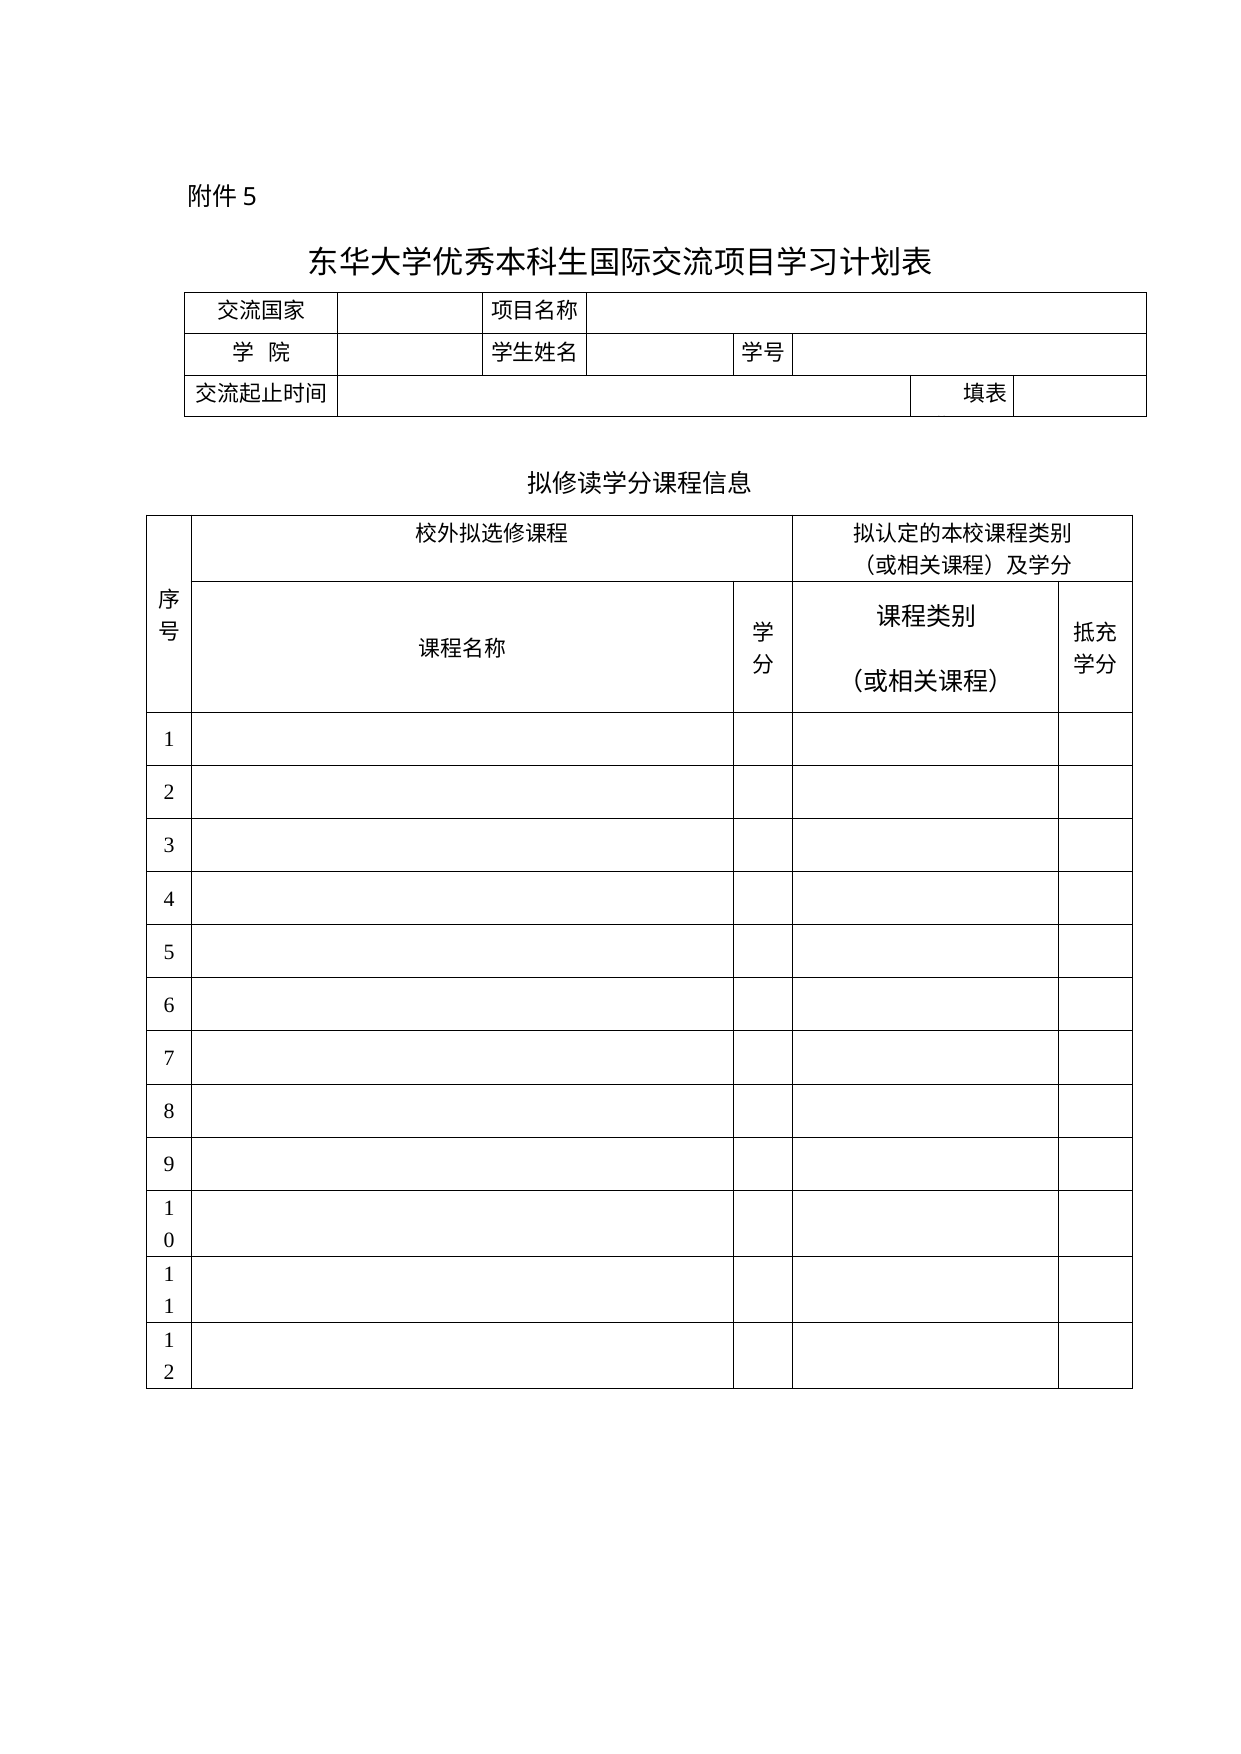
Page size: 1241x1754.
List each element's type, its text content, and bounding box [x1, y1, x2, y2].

table_cell [734, 1031, 792, 1083]
table_cell 校外拟选修课程 [192, 516, 792, 581]
table_cell [192, 713, 733, 765]
table_cell 学分 [734, 582, 792, 712]
table_cell [1014, 376, 1146, 416]
table_cell [793, 925, 1058, 977]
table_cell 交流起止时间 [185, 376, 337, 416]
table_cell [734, 925, 792, 977]
table_cell [734, 1085, 792, 1137]
table_cell [1059, 1257, 1132, 1322]
table_cell [1059, 978, 1132, 1030]
table_cell 课程名称 [192, 582, 733, 712]
table_cell [192, 1138, 733, 1190]
table_header 项目名称 [483, 293, 586, 333]
table_cell [734, 1257, 792, 1322]
table_cell [734, 978, 792, 1030]
table_cell [793, 872, 1058, 924]
table_cell [1059, 1031, 1132, 1083]
table_cell [1059, 925, 1132, 977]
table_cell [1059, 1138, 1132, 1190]
table_cell [734, 1138, 792, 1190]
table_cell [192, 766, 733, 818]
table_cell [734, 872, 792, 924]
table_header 拟修读学分课程信息 [147, 450, 1132, 514]
table_cell [734, 819, 792, 871]
table_cell 8 [147, 1085, 191, 1137]
table_cell [793, 1191, 1058, 1256]
table_cell 10 [147, 1191, 191, 1256]
table_cell [192, 872, 733, 924]
table_cell [793, 334, 1146, 375]
table_cell [338, 334, 482, 375]
table_cell [1059, 766, 1132, 818]
table_cell 1 [147, 713, 191, 765]
table_cell 9 [147, 1138, 191, 1190]
table_cell 4 [147, 872, 191, 924]
table_cell [1059, 872, 1132, 924]
table_cell 12 [147, 1323, 191, 1388]
table_cell 学生姓名 [483, 334, 586, 375]
table_cell [1059, 713, 1132, 765]
table_cell [793, 1085, 1058, 1137]
text 东华大学优秀本科生国际交流项目学习计划表 [187, 227, 1053, 292]
table_cell [734, 713, 792, 765]
table_cell [192, 1085, 733, 1137]
table_header [587, 293, 1146, 333]
table_cell 2 [147, 766, 191, 818]
table_cell [734, 1323, 792, 1388]
table_header 交流国家 [185, 293, 337, 333]
table_cell [192, 1031, 733, 1083]
table_cell 课程类别 （或相关课程） [793, 582, 1058, 712]
table_cell [793, 713, 1058, 765]
table_cell 5 [147, 925, 191, 977]
table_cell 7 [147, 1031, 191, 1083]
table_cell 11 [147, 1257, 191, 1322]
table_cell 抵充学分 [1059, 582, 1132, 712]
text 附件5 [187, 162, 1053, 227]
table_cell [793, 819, 1058, 871]
table_cell [793, 978, 1058, 1030]
table_cell [1059, 819, 1132, 871]
table_cell [192, 1323, 733, 1388]
table_cell 3 [147, 819, 191, 871]
table_cell 序号 [147, 516, 191, 712]
table_header [338, 293, 482, 333]
table_cell [587, 334, 733, 375]
table_cell [793, 1138, 1058, 1190]
table_cell 6 [147, 978, 191, 1030]
table_cell [192, 1257, 733, 1322]
table_cell [793, 1031, 1058, 1083]
table_cell [734, 766, 792, 818]
table_cell 学 院 [185, 334, 337, 375]
table_cell [192, 819, 733, 871]
table_cell [1059, 1191, 1132, 1256]
table_cell 拟认定的本校课程类别 （或相关课程）及学分 [793, 516, 1132, 581]
table_cell [793, 766, 1058, 818]
table_cell 学号 [734, 334, 792, 375]
table_cell [1059, 1085, 1132, 1137]
table_cell [192, 925, 733, 977]
table_cell [1059, 1323, 1132, 1388]
table_cell 填表日期 [911, 376, 1013, 416]
table_cell [793, 1323, 1058, 1388]
table_cell [192, 1191, 733, 1256]
table_cell [192, 978, 733, 1030]
table_cell [734, 1191, 792, 1256]
table_cell [338, 376, 910, 416]
table_cell [793, 1257, 1058, 1322]
